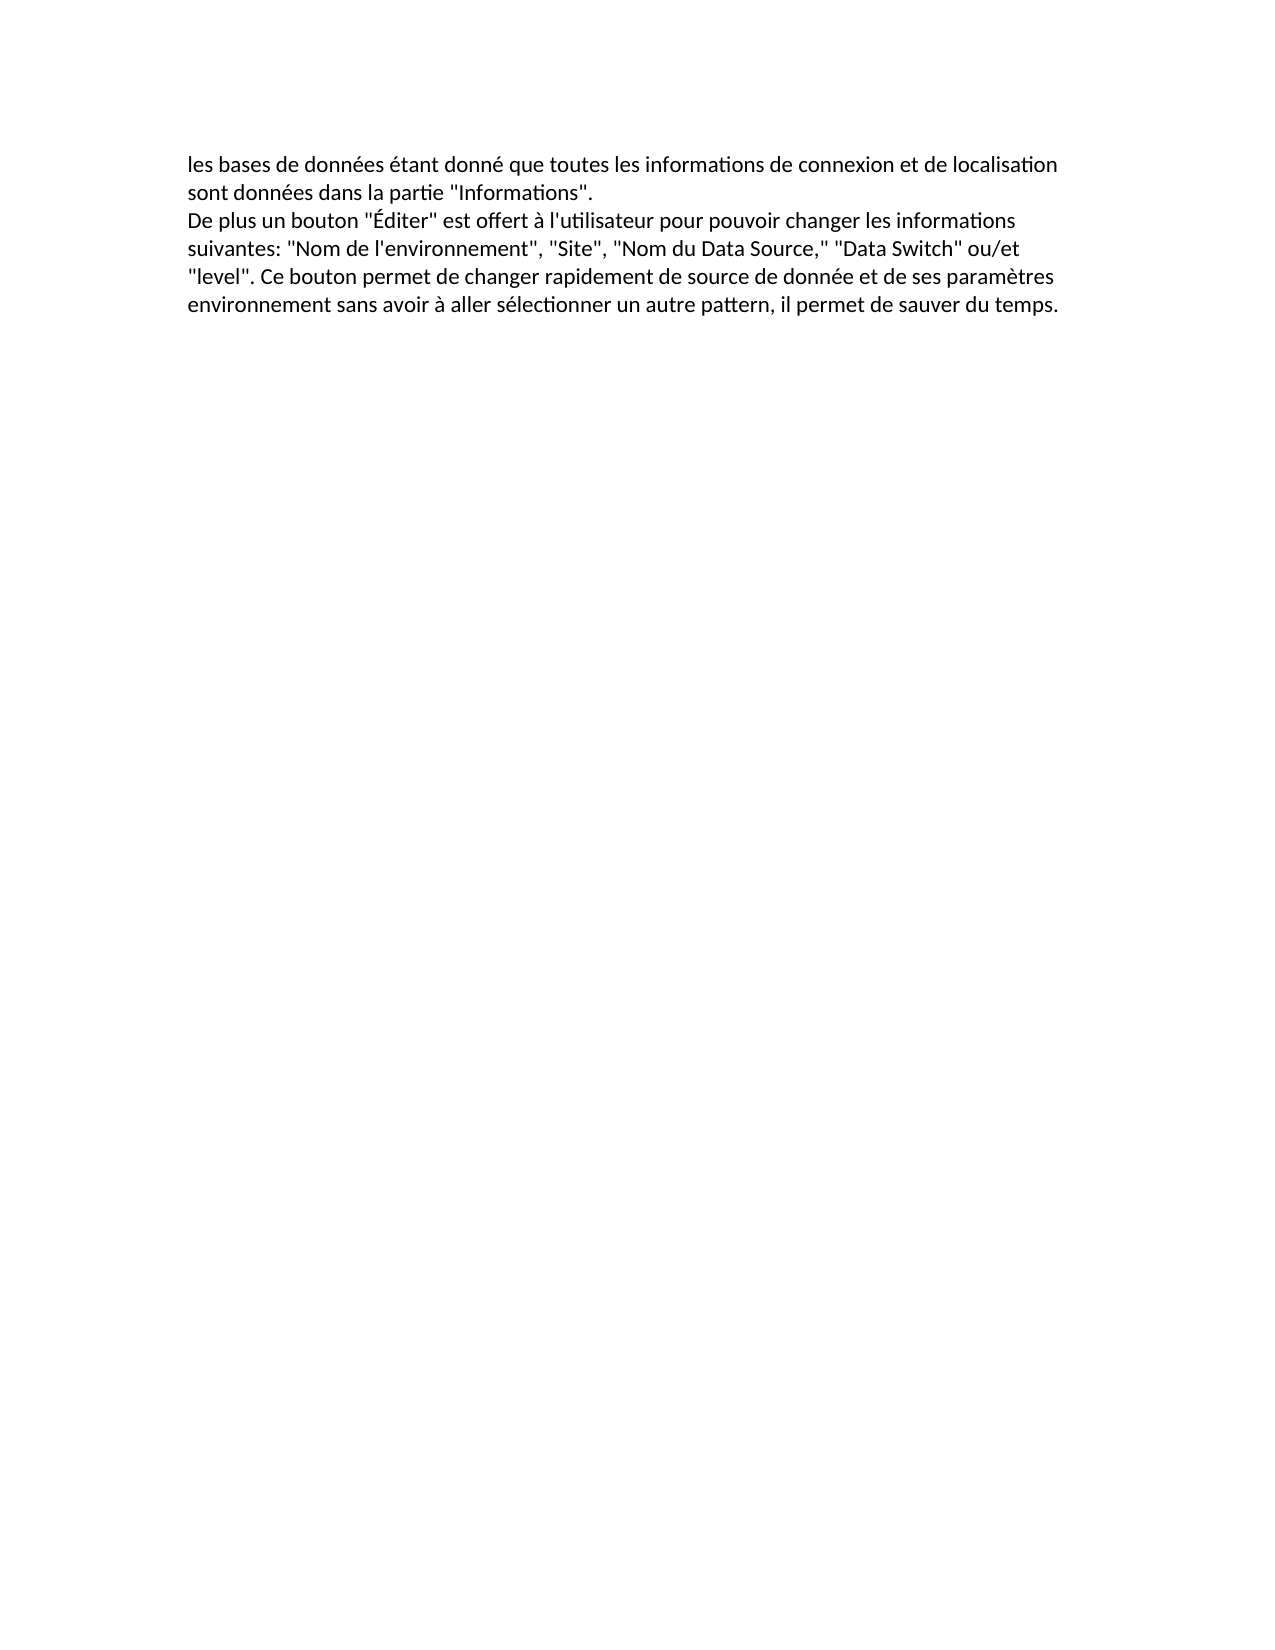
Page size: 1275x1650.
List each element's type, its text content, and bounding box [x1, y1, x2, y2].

text De plus un bouton "Éditer" est offert à l'utilisateur pour pouvoir changer les informations suivantes: "Nom de l'environnement", "Site", "Nom du Data Source," "Data Switch" ou/et "level". Ce bouton permet de changer rapidement de source de donnée et de ses paramètres environnement sans avoir à aller sélectionner un autre pattern, il permet de sauver du temps. [187, 206, 1087, 318]
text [187, 150, 1087, 206]
